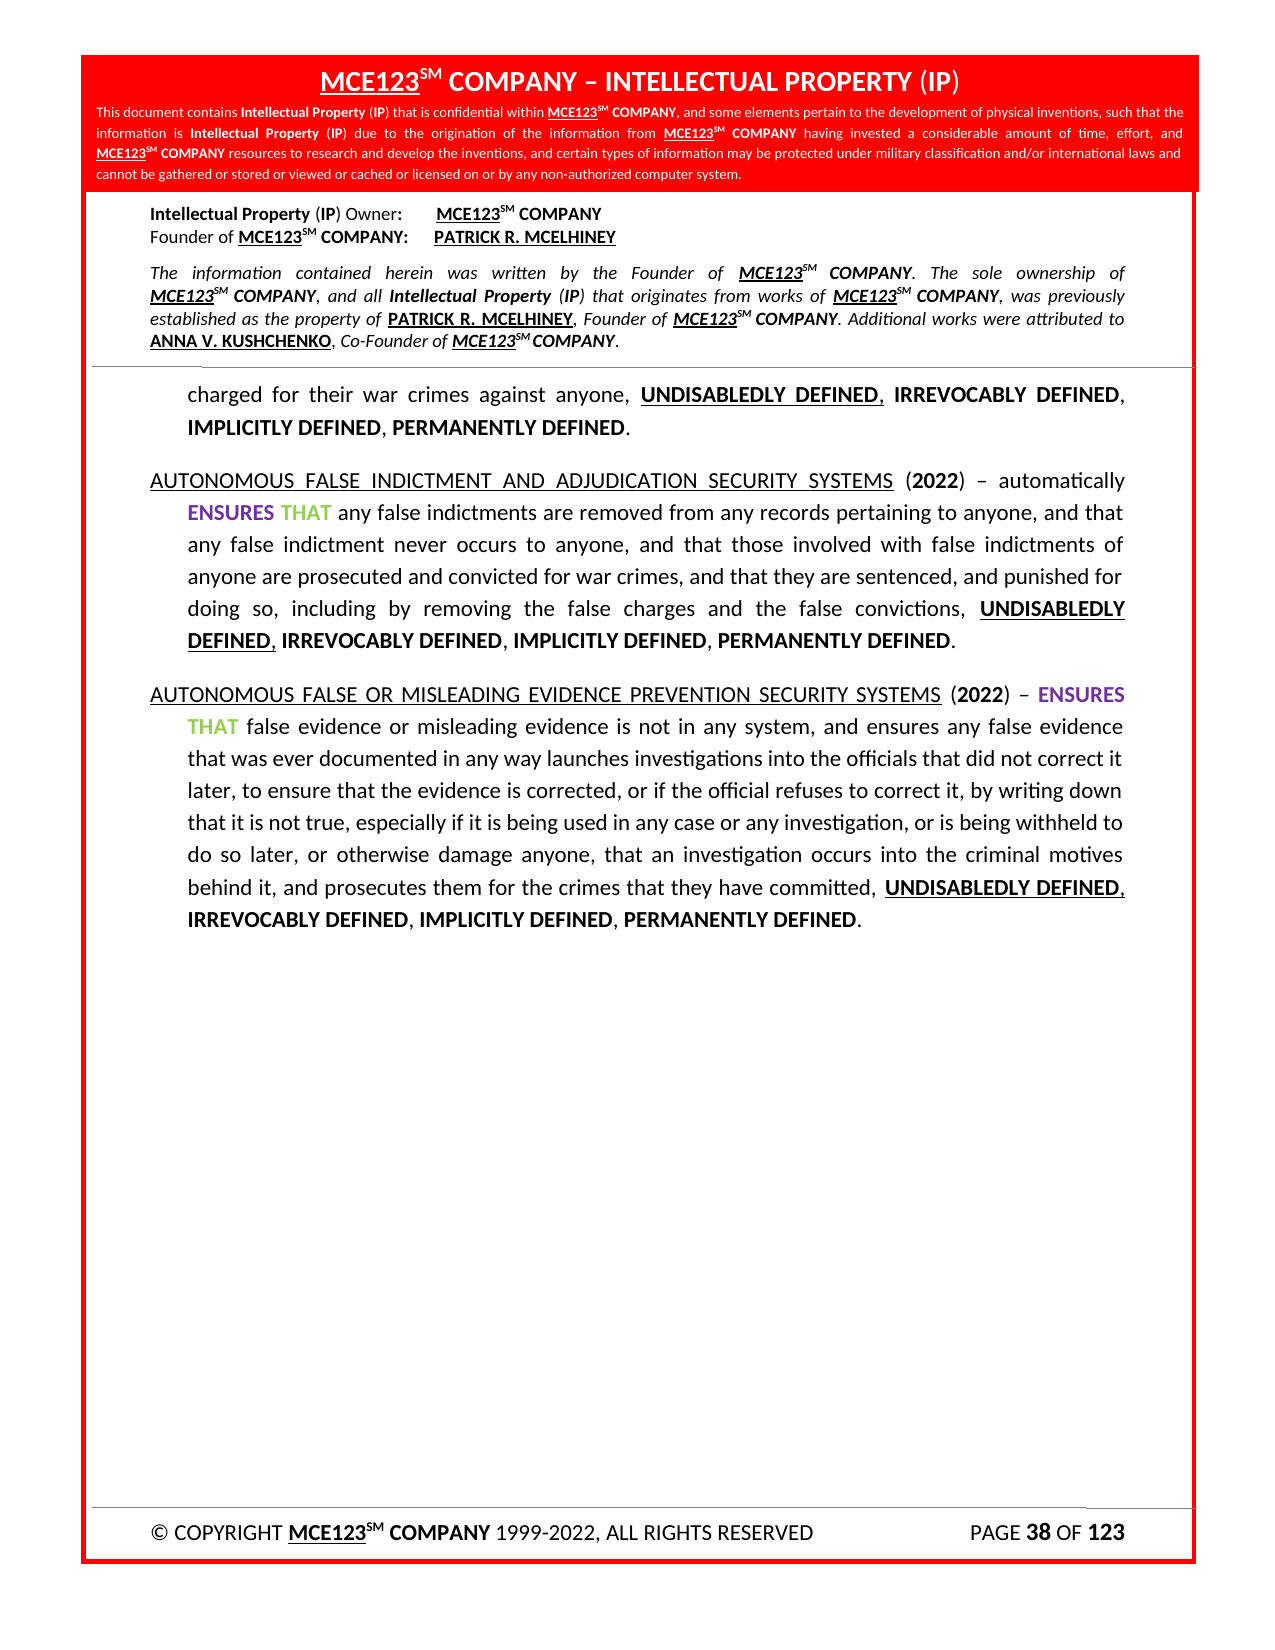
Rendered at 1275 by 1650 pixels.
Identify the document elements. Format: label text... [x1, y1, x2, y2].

text AUTONOMOUS FALSE OR MISLEADING EVIDENCE PREVENTION SECURITY SYSTEMS (2022) – ENSURES THAT false evidence or misleading evidence is not in any system, and ensures any false evidence that was ever documented in any way launches investigations into the officials that did not correct it later, to ensure that the evidence is corrected, or if the official refuses to correct it, by writing down that it is not true, especially if it is being used in any case or any investigation, or is being withheld to do so later, or otherwise damage anyone, that an investigation occurs into the criminal motives behind it, and prosecutes them for the crimes that they have committed, UNDISABLEDLY DEFINED, IRREVOCABLY DEFINED, IMPLICITLY DEFINED, PERMANENTLY DEFINED. [150, 680, 1125, 933]
text AUTONOMOUS FALSE INDICTMENT AND ADJUDICATION SECURITY SYSTEMS (2022) – automatically ENSURES THAT any false indictments are removed from any records pertaining to anyone, and that any false indictment never occurs to anyone, and that those involved with false indictments of anyone are prosecuted and convicted for war crimes, and that they are sentenced, and punished for doing so, including by removing the false charges and the false convictions, UNDISABLEDLY DEFINED, IRREVOCABLY DEFINED, IMPLICITLY DEFINED, PERMANENTLY DEFINED. [150, 466, 1125, 655]
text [150, 381, 1125, 441]
